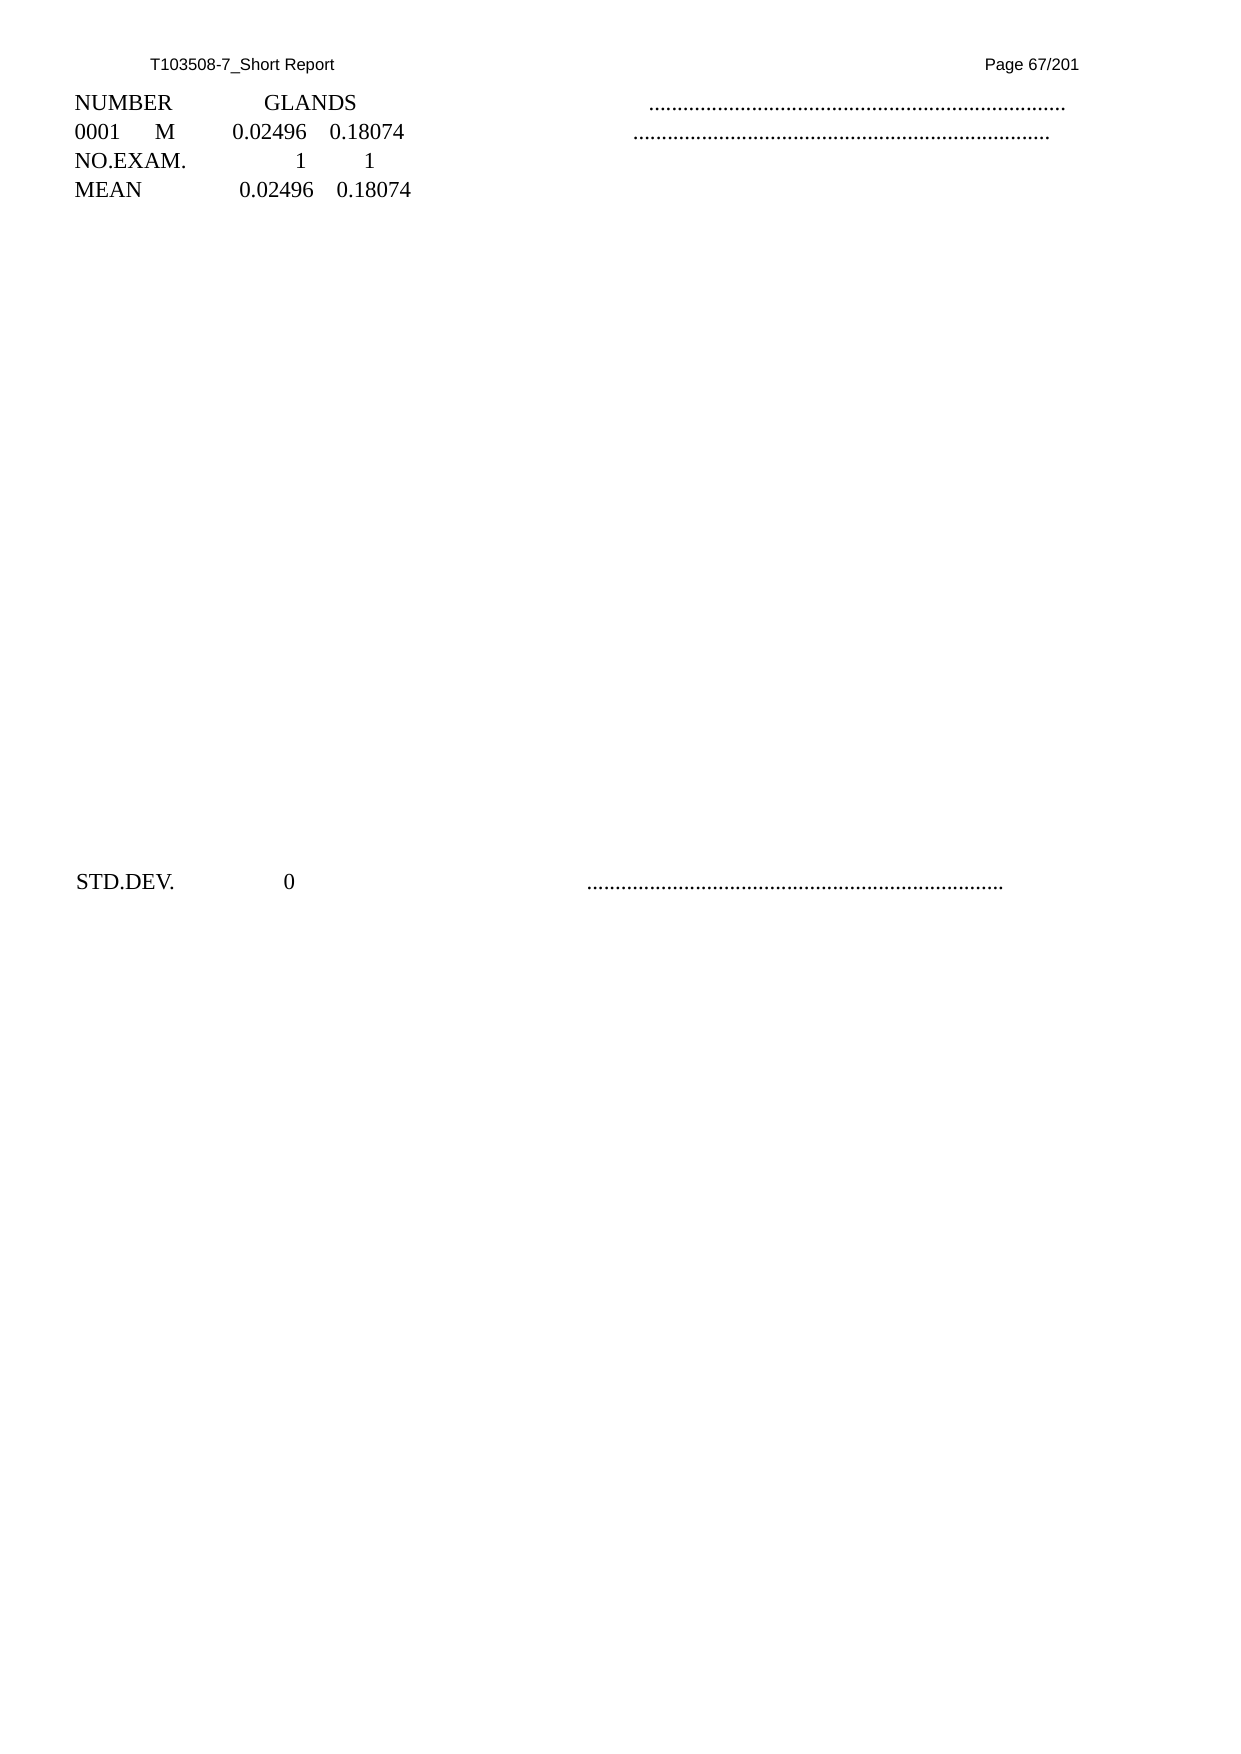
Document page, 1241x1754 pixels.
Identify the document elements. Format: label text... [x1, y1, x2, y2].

text NO.EXAM. 1 1 [40, 147, 1080, 173]
text NUMBER GLANDS ......................................................................... [40, 89, 1080, 116]
text 0001 M 0.02496 0.18074 ......................................................................... [40, 118, 1080, 144]
text MEAN 0.02496 0.18074 [40, 176, 1080, 202]
